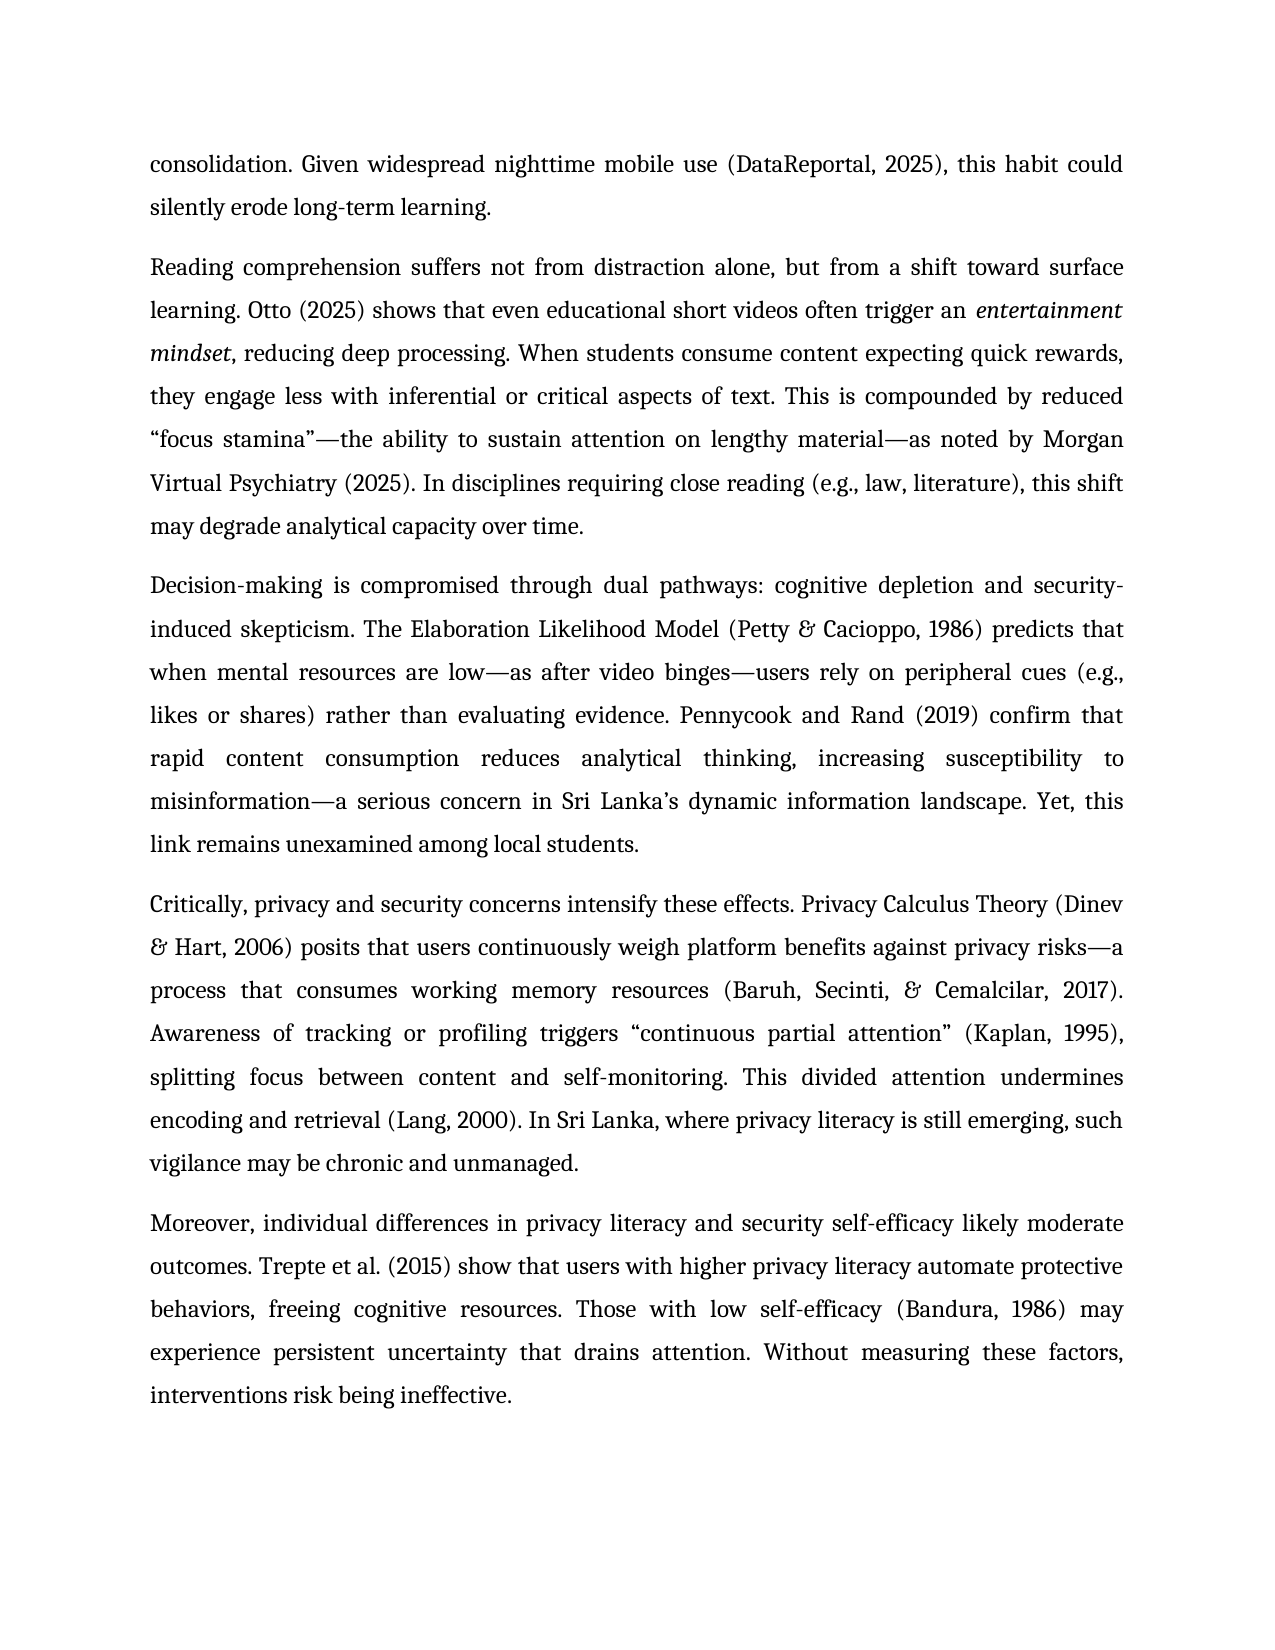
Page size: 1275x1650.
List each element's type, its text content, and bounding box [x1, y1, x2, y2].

text Moreover, individual differences in privacy literacy and security self-efficacy likely moderate outcomes. Trepte et al. (2015) show that users with higher privacy literacy automate protective behaviors, freeing cognitive resources. Those with low self-efficacy (Bandura, 1986) may experience persistent uncertainty that drains attention. Without measuring these factors, interventions risk being ineffective. [150, 1208, 1125, 1410]
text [150, 150, 1125, 222]
text Reading comprehension suffers not from distraction alone, but from a shift toward surface learning. Otto (2025) shows that even educational short videos often trigger an entertainment mindset, reducing deep processing. When students consume content expecting quick rewards, they engage less with inferential or critical aspects of text. This is compounded by reduced “focus stamina”—the ability to sustain attention on lengthy material—as noted by Morgan Virtual Psychiatry (2025). In disciplines requiring close reading (e.g., law, literature), this shift may degrade analytical capacity over time. [150, 253, 1125, 540]
text Decision-making is compromised through dual pathways: cognitive depletion and security-induced skepticism. The Elaboration Likelihood Model (Petty & Cacioppo, 1986) predicts that when mental resources are low—as after video binges—users rely on peripheral cues (e.g., likes or shares) rather than evaluating evidence. Pennycook and Rand (2019) confirm that rapid content consumption reduces analytical thinking, increasing susceptibility to misinformation—a serious concern in Sri Lanka’s dynamic information landscape. Yet, this link remains unexamined among local students. [150, 571, 1125, 859]
text Critically, privacy and security concerns intensify these effects. Privacy Calculus Theory (Dinev & Hart, 2006) posits that users continuously weigh platform benefits against privacy risks—a process that consumes working memory resources (Baruh, Secinti, & Cemalcilar, 2017). Awareness of tracking or profiling triggers “continuous partial attention” (Kaplan, 1995), splitting focus between content and self-monitoring. This divided attention undermines encoding and retrieval (Lang, 2000). In Sri Lanka, where privacy literacy is still emerging, such vigilance may be chronic and unmanaged. [150, 890, 1125, 1177]
